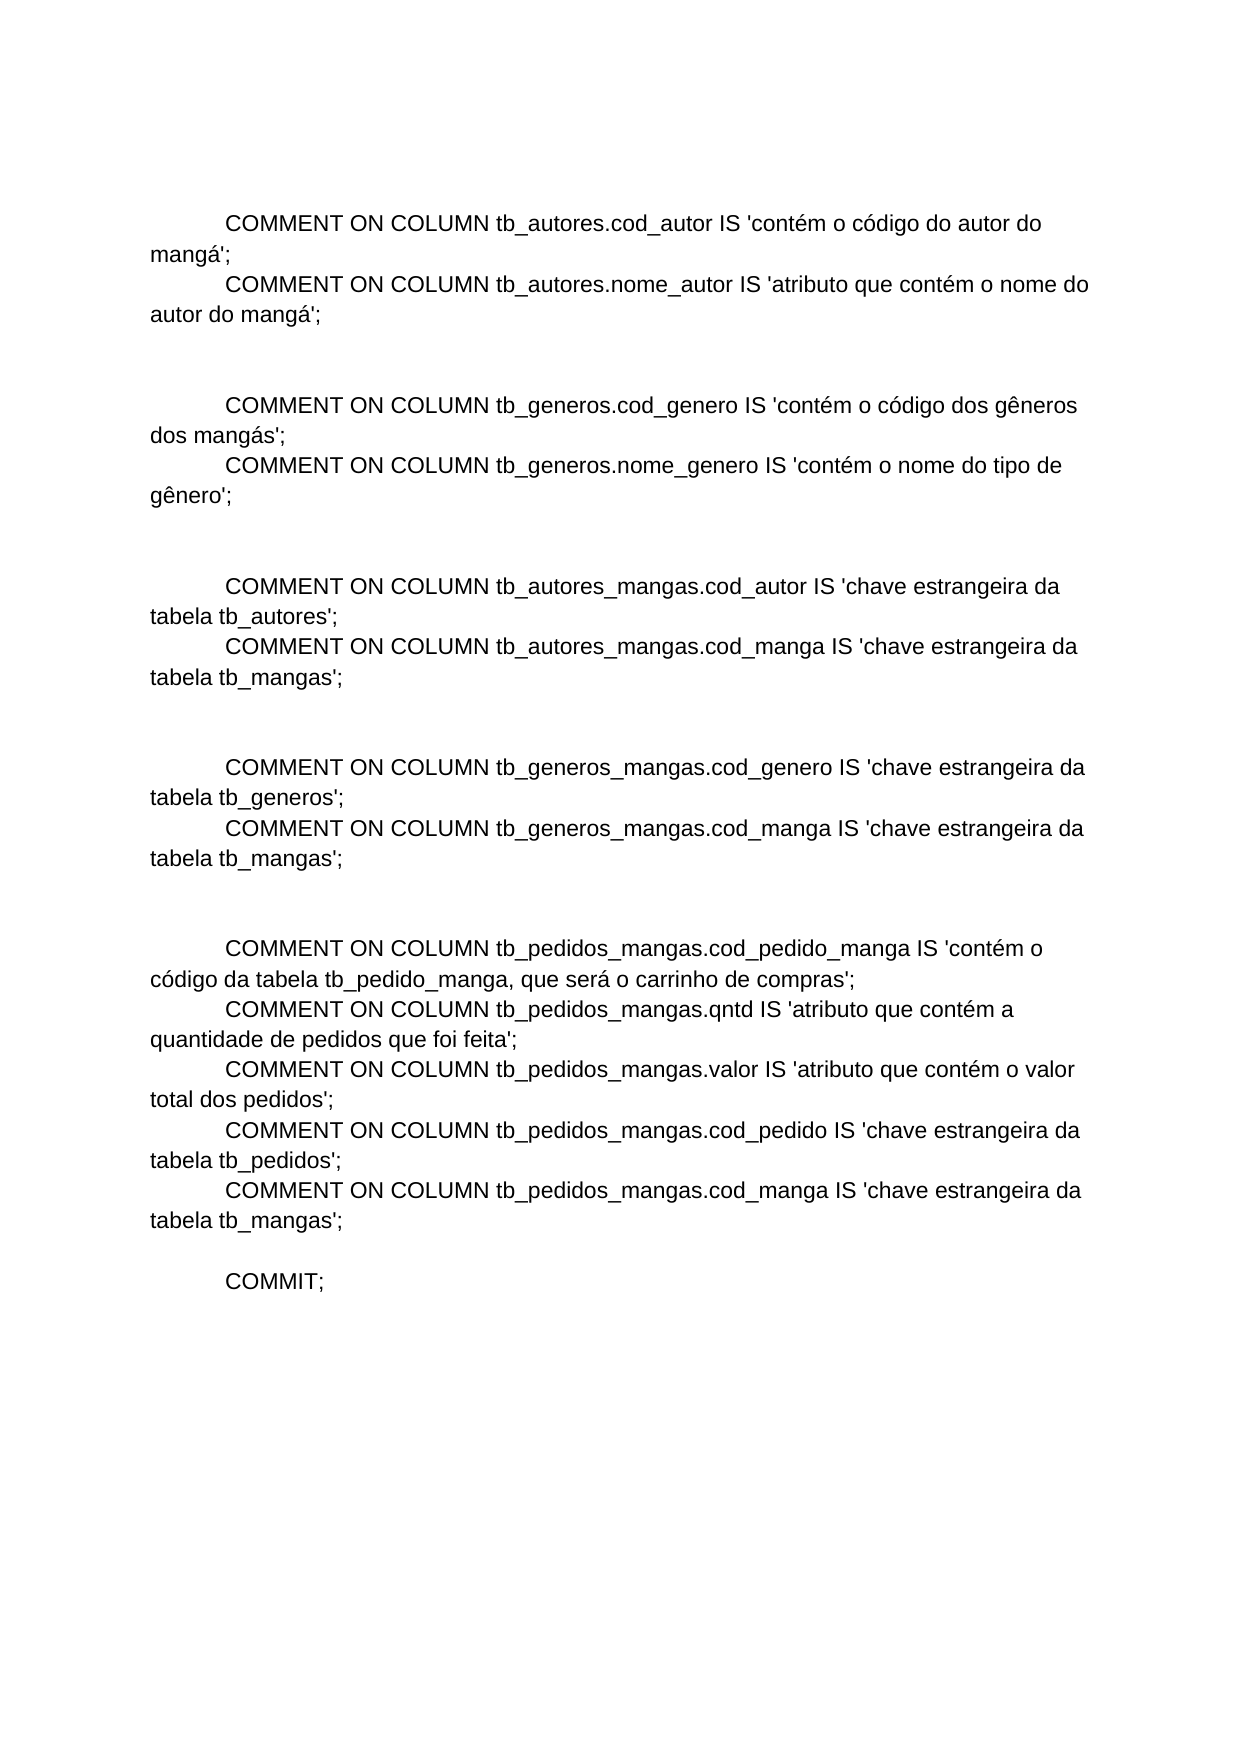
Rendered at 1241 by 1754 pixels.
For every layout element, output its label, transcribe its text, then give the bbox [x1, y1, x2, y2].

text COMMENT ON COLUMN tb_generos.nome_genero IS 'contém o nome do tipo de gênero'; [150, 452, 1090, 509]
text COMMENT ON COLUMN tb_pedidos_mangas.qntd IS 'atributo que contém a quantidade de pedidos que foi feita'; [150, 996, 1090, 1052]
text COMMENT ON COLUMN tb_autores.nome_autor IS 'atributo que contém o nome do autor do mangá'; [150, 271, 1090, 327]
text COMMENT ON COLUMN tb_pedidos_mangas.cod_pedido IS 'chave estrangeira da tabela tb_pedidos'; [150, 1117, 1090, 1173]
text COMMENT ON COLUMN tb_autores_mangas.cod_autor IS 'chave estrangeira da tabela tb_autores'; [150, 573, 1090, 629]
text COMMENT ON COLUMN tb_pedidos_mangas.valor IS 'atributo que contém o valor total dos pedidos'; [150, 1056, 1090, 1113]
text COMMIT; [150, 1268, 1090, 1294]
text COMMENT ON COLUMN tb_generos_mangas.cod_genero IS 'chave estrangeira da tabela tb_generos'; [150, 754, 1090, 811]
text COMMENT ON COLUMN tb_autores.cod_autor IS 'contém o código do autor do mangá'; [150, 210, 1090, 267]
text COMMENT ON COLUMN tb_generos.cod_genero IS 'contém o código dos gêneros dos mangás'; [150, 392, 1090, 448]
text COMMENT ON COLUMN tb_autores_mangas.cod_manga IS 'chave estrangeira da tabela tb_mangas'; [150, 633, 1090, 690]
text COMMENT ON COLUMN tb_pedidos_mangas.cod_manga IS 'chave estrangeira da tabela tb_mangas'; [150, 1177, 1090, 1234]
text COMMENT ON COLUMN tb_pedidos_mangas.cod_pedido_manga IS 'contém o código da tabela tb_pedido_manga, que será o carrinho de compras'; [150, 935, 1090, 992]
text COMMENT ON COLUMN tb_generos_mangas.cod_manga IS 'chave estrangeira da tabela tb_mangas'; [150, 814, 1090, 871]
